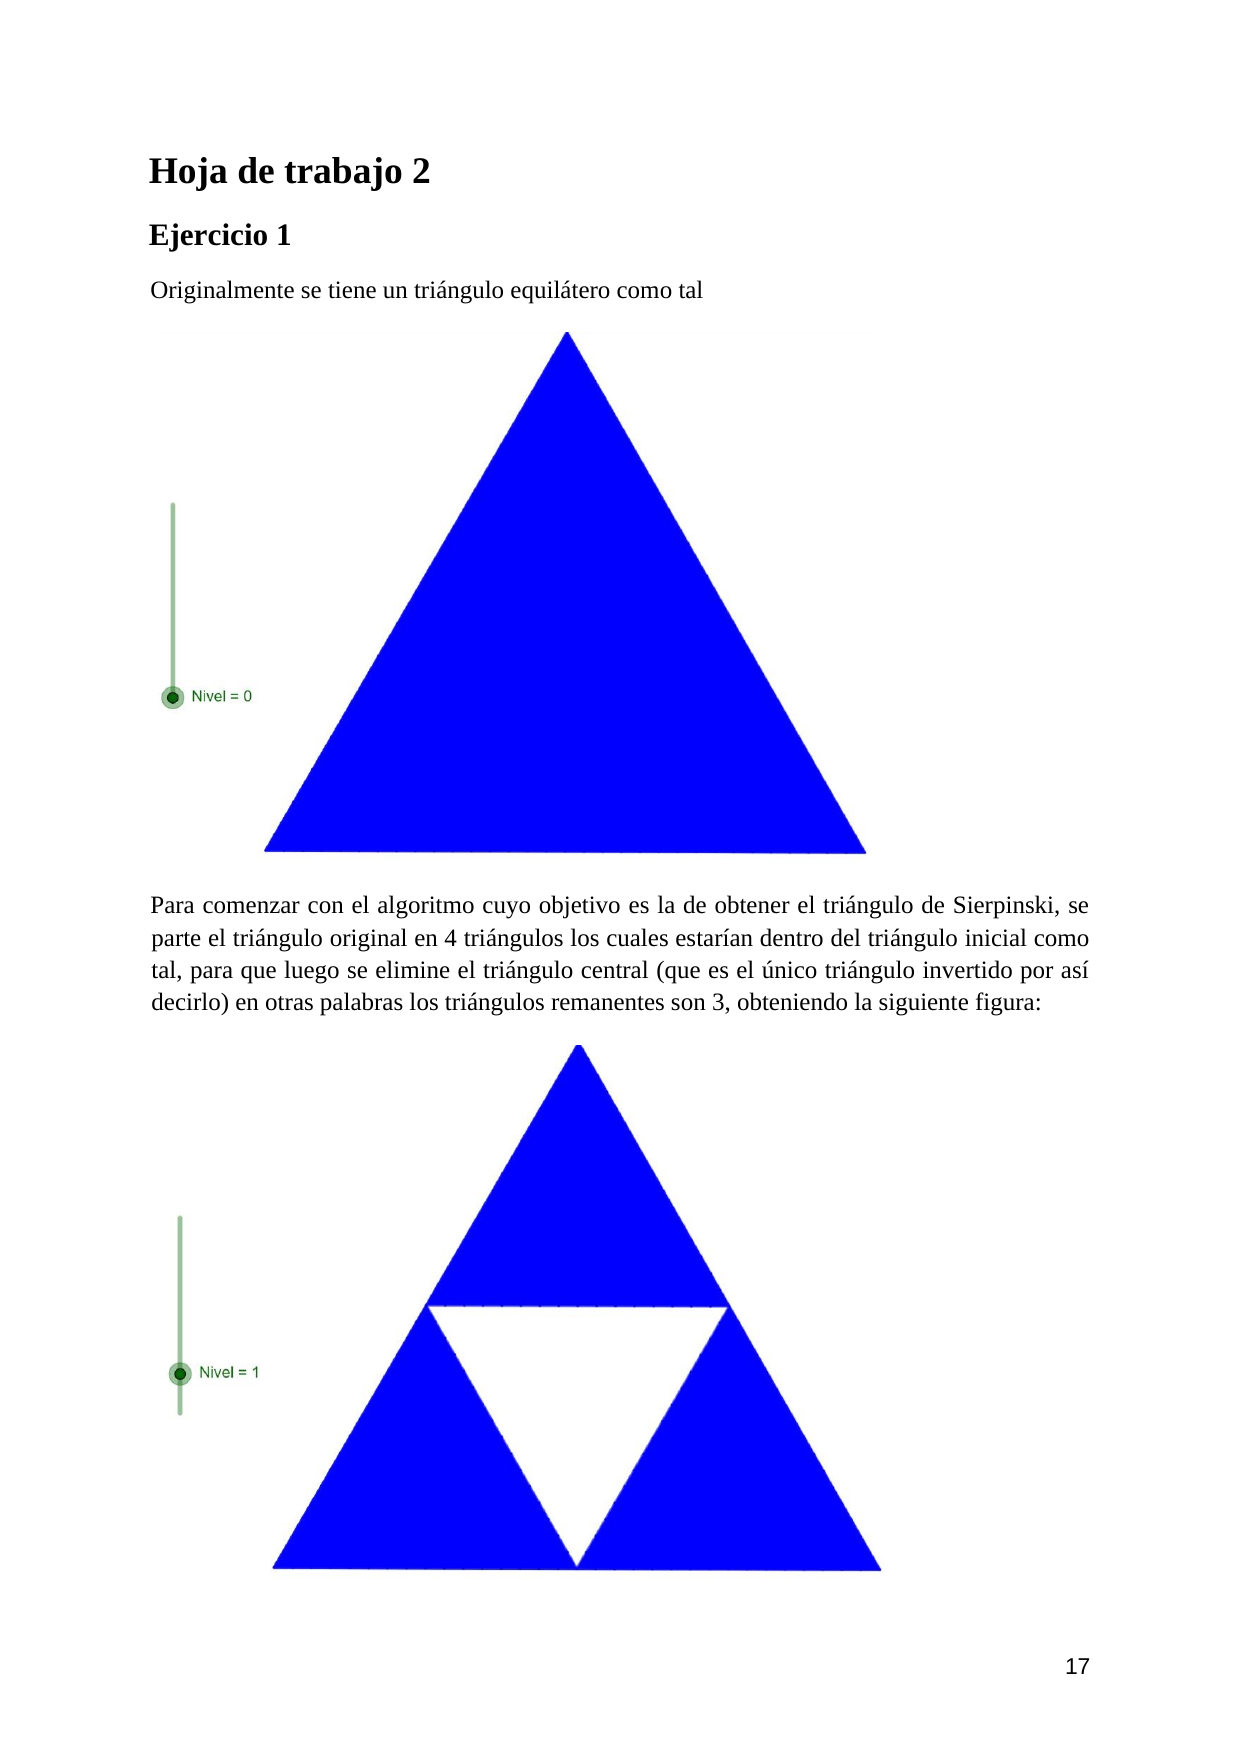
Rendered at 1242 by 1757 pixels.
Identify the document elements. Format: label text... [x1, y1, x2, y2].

picture [157, 1045, 884, 1585]
subtitle Ejercicio 1 [148, 216, 1091, 252]
text Para comenzar con el algoritmo cuyo objetivo es la de obtener el triángulo de Sierpinski, se parte el triángulo original en 4 triángulos los cuales estarían dentro del triángulo inicial como tal, para que luego se elimine el triángulo central (que es el único triángulo invertido por así decirlo) en otras palabras los triángulos remanentes son 3, obteniendo la siguiente figura: [150, 890, 1091, 1016]
subtitle Hoja de trabajo 2 [148, 148, 1091, 191]
picture [157, 332, 876, 862]
text Originalmente se tiene un triángulo equilátero como tal [150, 276, 1091, 304]
